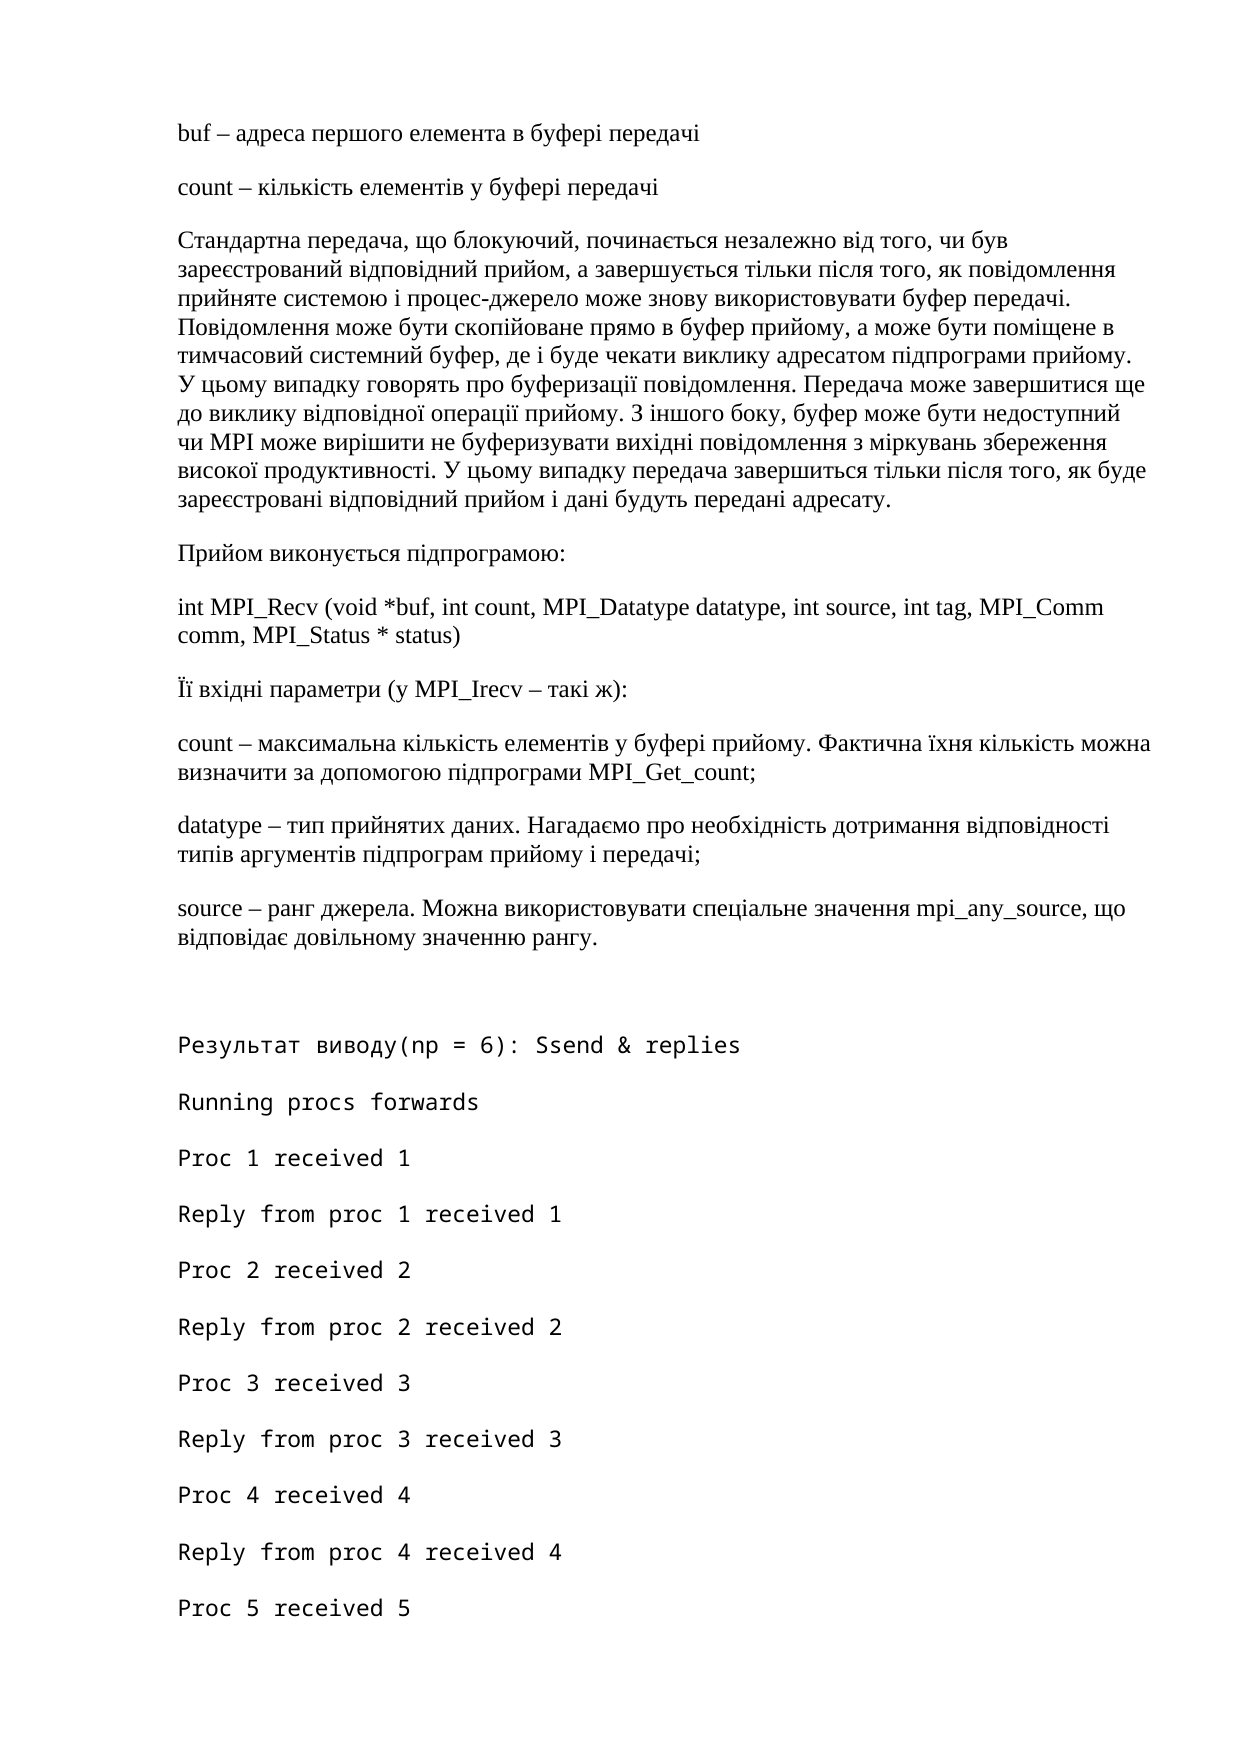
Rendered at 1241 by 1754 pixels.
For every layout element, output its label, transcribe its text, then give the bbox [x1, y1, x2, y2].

text Reply from proc 1 received 1 [177, 1198, 1152, 1229]
text source – ранг джерела. Можна використовувати спеціальне значення mpi_any_source, що відповідає довільному значенню рангу. [177, 893, 1152, 951]
text count – кількість елементів у буфері передачі [177, 172, 1152, 201]
text datatype – тип прийнятих даних. Нагадаємо про необхідність дотримання відповідності типів аргументів підпрограм прийому і передачі; [177, 811, 1152, 868]
text Proc 3 received 3 [177, 1367, 1152, 1398]
text Стандартна передача, що блокуючий, починається незалежно від того, чи був зареєстрований відповідний прийом, а завершується тільки після того, як повідомлення прийняте системою і процес-джерело може знову використовувати буфер передачі. Повідомлення може бути скопійоване прямо в буфер прийому, а може бути поміщене в тимчасовий системний буфер, де і буде чекати виклику адресатом підпрограми прийому. У цьому випадку говорять про буферизації повідомлення. Передача може завершитися ще до виклику відповідної операції прийому. З іншого боку, буфер може бути недоступний чи MPI може вирішити не буферизувати вихідні повідомлення з міркувань збереження високої продуктивності. У цьому випадку передача завершиться тільки після того, як буде зареєстровані відповідний прийом і дані будуть передані адресату. [177, 226, 1152, 513]
text Результат виводу(np = 6): Ssend & replies [177, 1029, 1152, 1061]
text Reply from proc 2 received 2 [177, 1311, 1152, 1342]
text Прийом виконується підпрограмою: [177, 538, 1152, 567]
text int MPI_Recv (void *buf, int count, MPI_Datatype datatype, int source, int tag, MPI_Comm comm, MPI_Status * status) [177, 592, 1152, 649]
text Її вхідні параметри (у MPI_Irecv – такі ж): [177, 674, 1152, 703]
text Reply from proc 3 received 3 [177, 1423, 1152, 1454]
text Reply from proc 4 received 4 [177, 1536, 1152, 1567]
text Proc 5 received 5 [177, 1592, 1152, 1623]
text count – максимальна кількість елементів у буфері прийому. Фактична їхня кількість можна визначити за допомогою підпрограми MPI_Get_count; [177, 728, 1152, 786]
text Proc 1 received 1 [177, 1142, 1152, 1173]
text buf – адреса першого елемента в буфері передачі [177, 118, 1152, 147]
text Proc 2 received 2 [177, 1254, 1152, 1286]
text Proc 4 received 4 [177, 1479, 1152, 1511]
text Running procs forwards [177, 1086, 1152, 1117]
